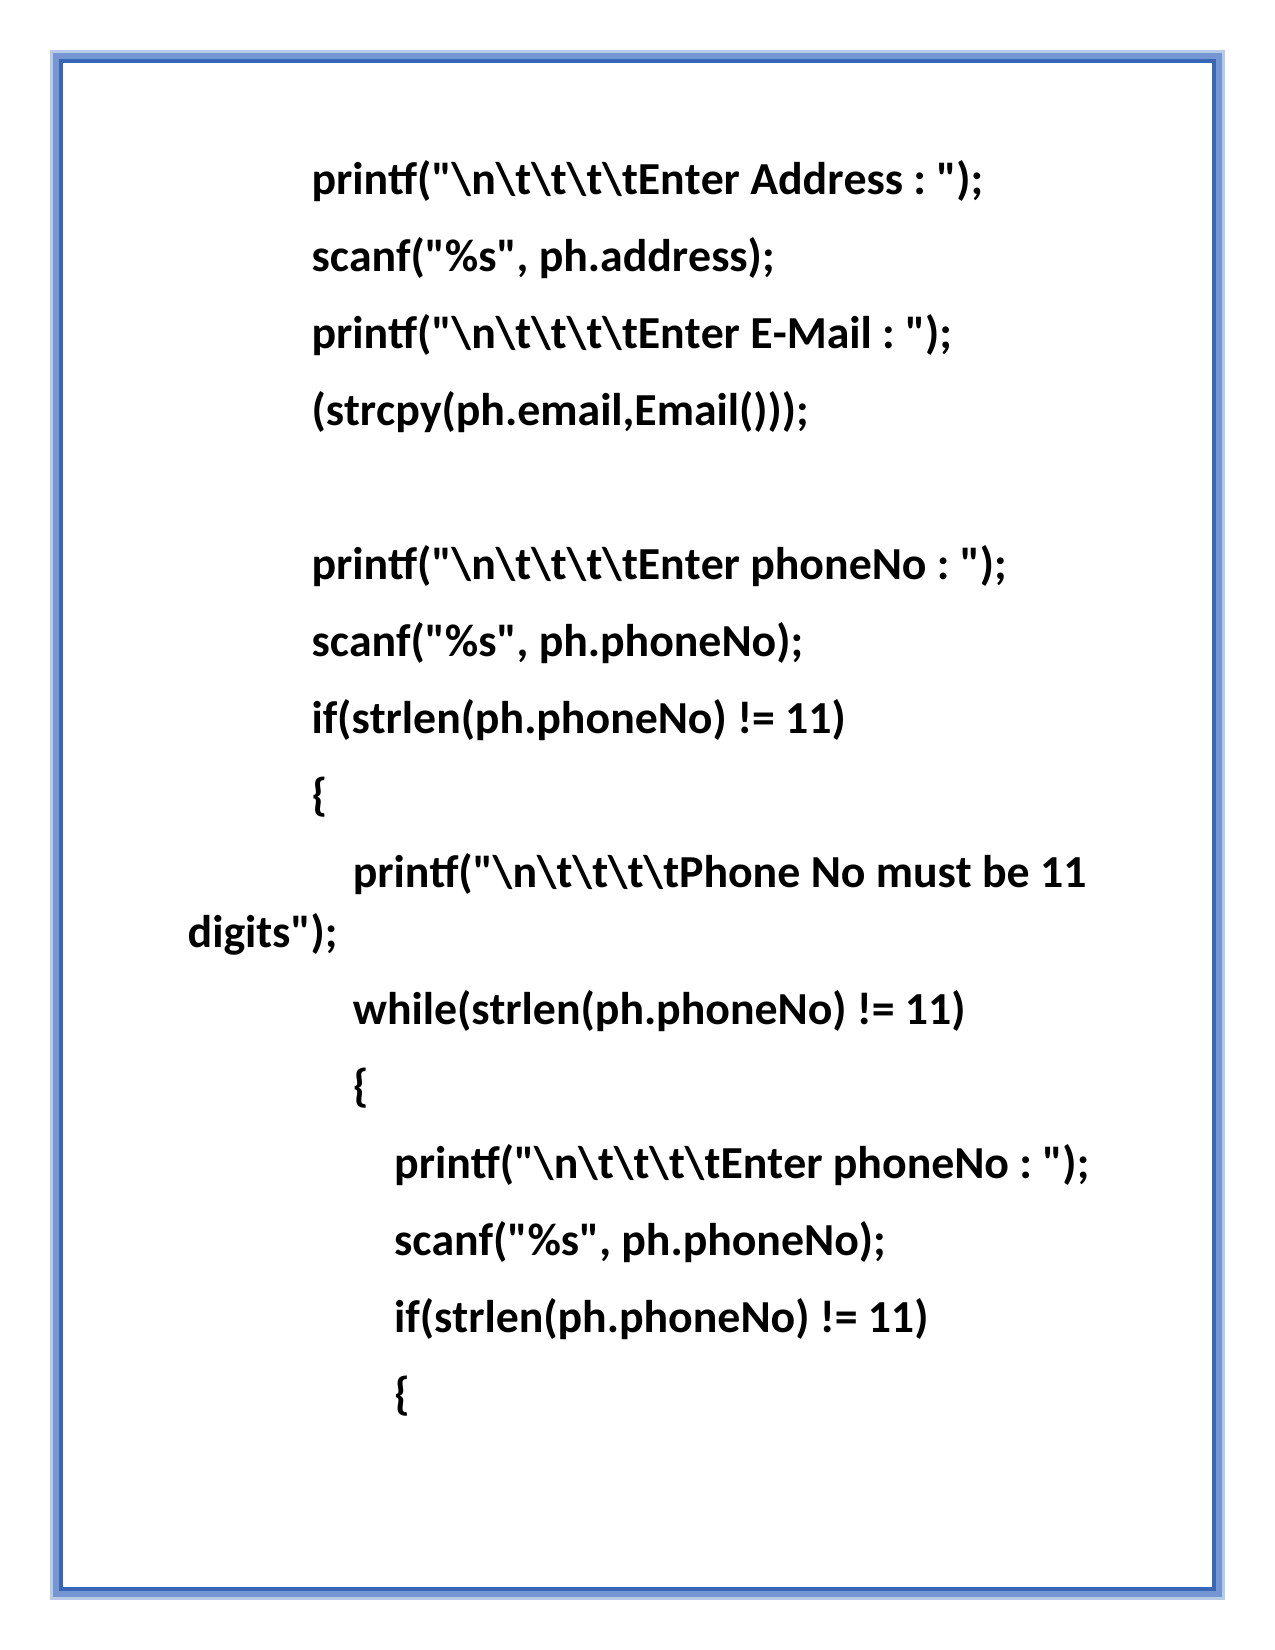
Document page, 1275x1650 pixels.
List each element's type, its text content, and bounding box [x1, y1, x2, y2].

text scanf("%s", ph.phoneNo); [187, 612, 1125, 668]
text printf("\n\t\t\t\tEnter E-Mail : "); [187, 304, 1125, 360]
text if(strlen(ph.phoneNo) != 11) [187, 689, 1125, 745]
text { [187, 1057, 1125, 1113]
text { [187, 1365, 1125, 1421]
text scanf("%s", ph.phoneNo); [187, 1211, 1125, 1267]
text if(strlen(ph.phoneNo) != 11) [187, 1288, 1125, 1344]
text printf("\n\t\t\t\tEnter Address : "); [187, 150, 1125, 206]
text { [187, 766, 1125, 822]
text scanf("%s", ph.address); [187, 227, 1125, 283]
text printf("\n\t\t\t\tEnter phoneNo : "); [187, 535, 1125, 591]
text (strcpy(ph.email,Email())); [187, 381, 1125, 437]
text printf("\n\t\t\t\tEnter phoneNo : "); [187, 1134, 1125, 1190]
text while(strlen(ph.phoneNo) != 11) [187, 980, 1125, 1036]
text printf("\n\t\t\t\tPhone No must be 11 digits"); [187, 843, 1125, 959]
